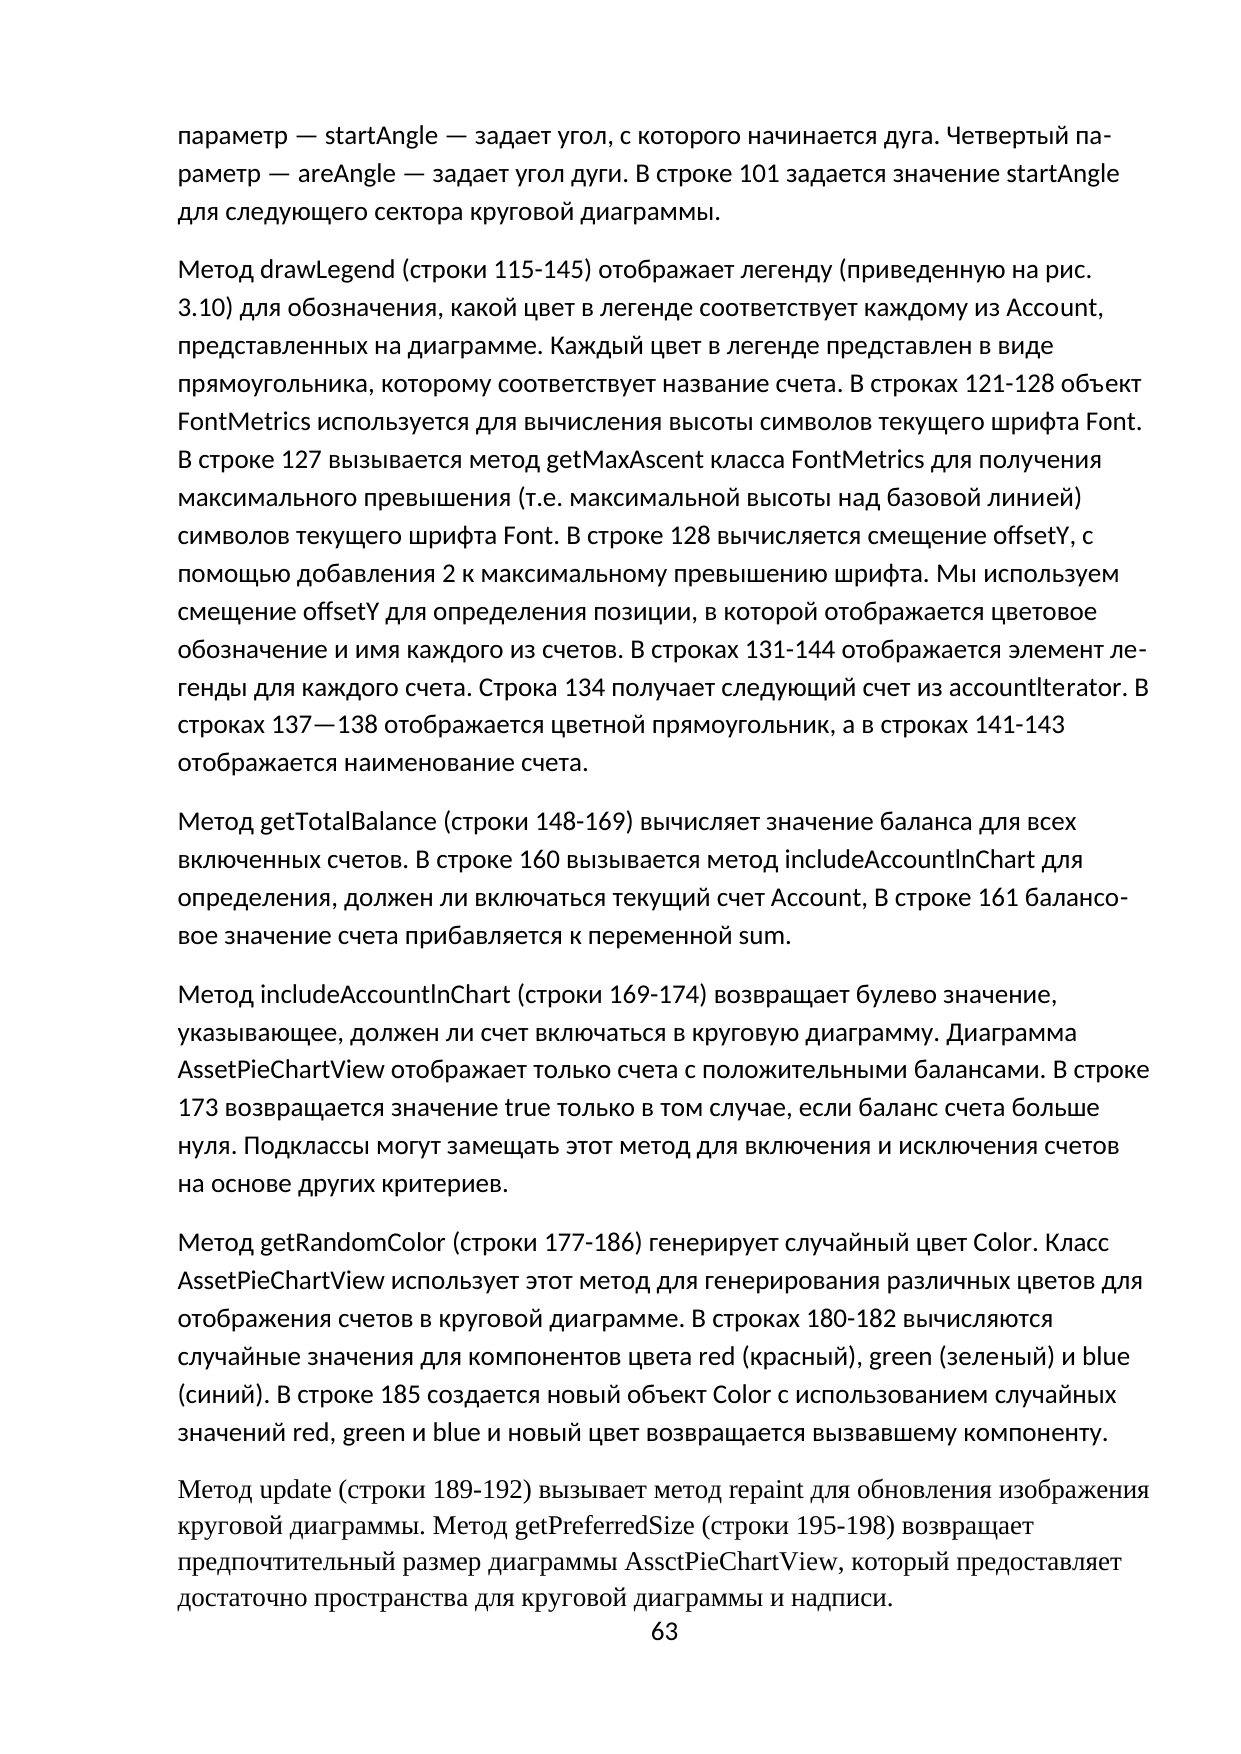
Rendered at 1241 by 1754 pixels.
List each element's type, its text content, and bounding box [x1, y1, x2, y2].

text Метод includeAccountlnChart (строки 169-174) возвращает булево значение, указывающее, должен ли счет включаться в круговую диаграмму. Диаграмма AssetPieChartView отображает только счета с положительными балансами. В строке 173 возвращается значение true только в том случае, если баланс счета больше нуля. Подклассы могут замещать этот метод для включения и исключения счетов на основе других критериев. [177, 977, 1152, 1199]
text Метод drawLegend (строки 115-145) отображает легенду (приведенную на рис. 3.10) для обозначения, какой цвет в легенде соответствует каждому из Account, представленных на диаграмме. Каждый цвет в легенде представлен в виде прямоугольника, которому соответствует название счета. В строках 121-128 объект FontMetrics используется для вычисления высоты символов текущего шрифта Font. В строке 127 вызывается метод getMaxAscent класса FontMetrics для получения максимального превышения (т.е. максимальной высоты над базовой линией) символов текущего шрифта Font. В строке 128 вычисляется смещение offsetY, с помощью добавления 2 к максимальному превышению шрифта. Мы используем смещение offsetY для определения позиции, в которой отображается цветовое обозначение и имя каждого из счетов. В строках 131-144 отображается элемент легенды для каждого счета. Строка 134 получает следующий счет из accountlterator. В строках 137—138 отображается цветной прямоугольник, а в строках 141-143 отображается наименование счета. [177, 253, 1152, 779]
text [177, 118, 1152, 227]
text Метод getRandomColor (строки 177-186) генерирует случайный цвет Color. Класс AssetPieChartView использует этот метод для генерирования различных цветов для отображения счетов в круговой диаграмме. В строках 180-182 вычисляются случайные значения для компонентов цвета red (красный), green (зеленый) и blue (синий). В строке 185 создается новый объект Color с использованием случайных значений red, green и blue и новый цвет возвращается вызвавшему компоненту. [177, 1225, 1152, 1448]
text Метод update (строки 189-192) вызывает метод repaint для обновления изображения круговой диаграммы. Метод getPreferredSize (строки 195-198) возвращает предпочтительный размер диаграммы AssctPieChartView, который предоставляет достаточно пространства для круговой диаграммы и надписи. [177, 1473, 1152, 1612]
text Метод getTotalBalance (строки 148-169) вычисляет значение баланса для всех включенных счетов. В строке 160 вызывается метод includeAccountlnChart для определения, должен ли включаться текущий счет Account, В строке 161 балансовое значение счета прибавляется к переменной sum. [177, 804, 1152, 951]
